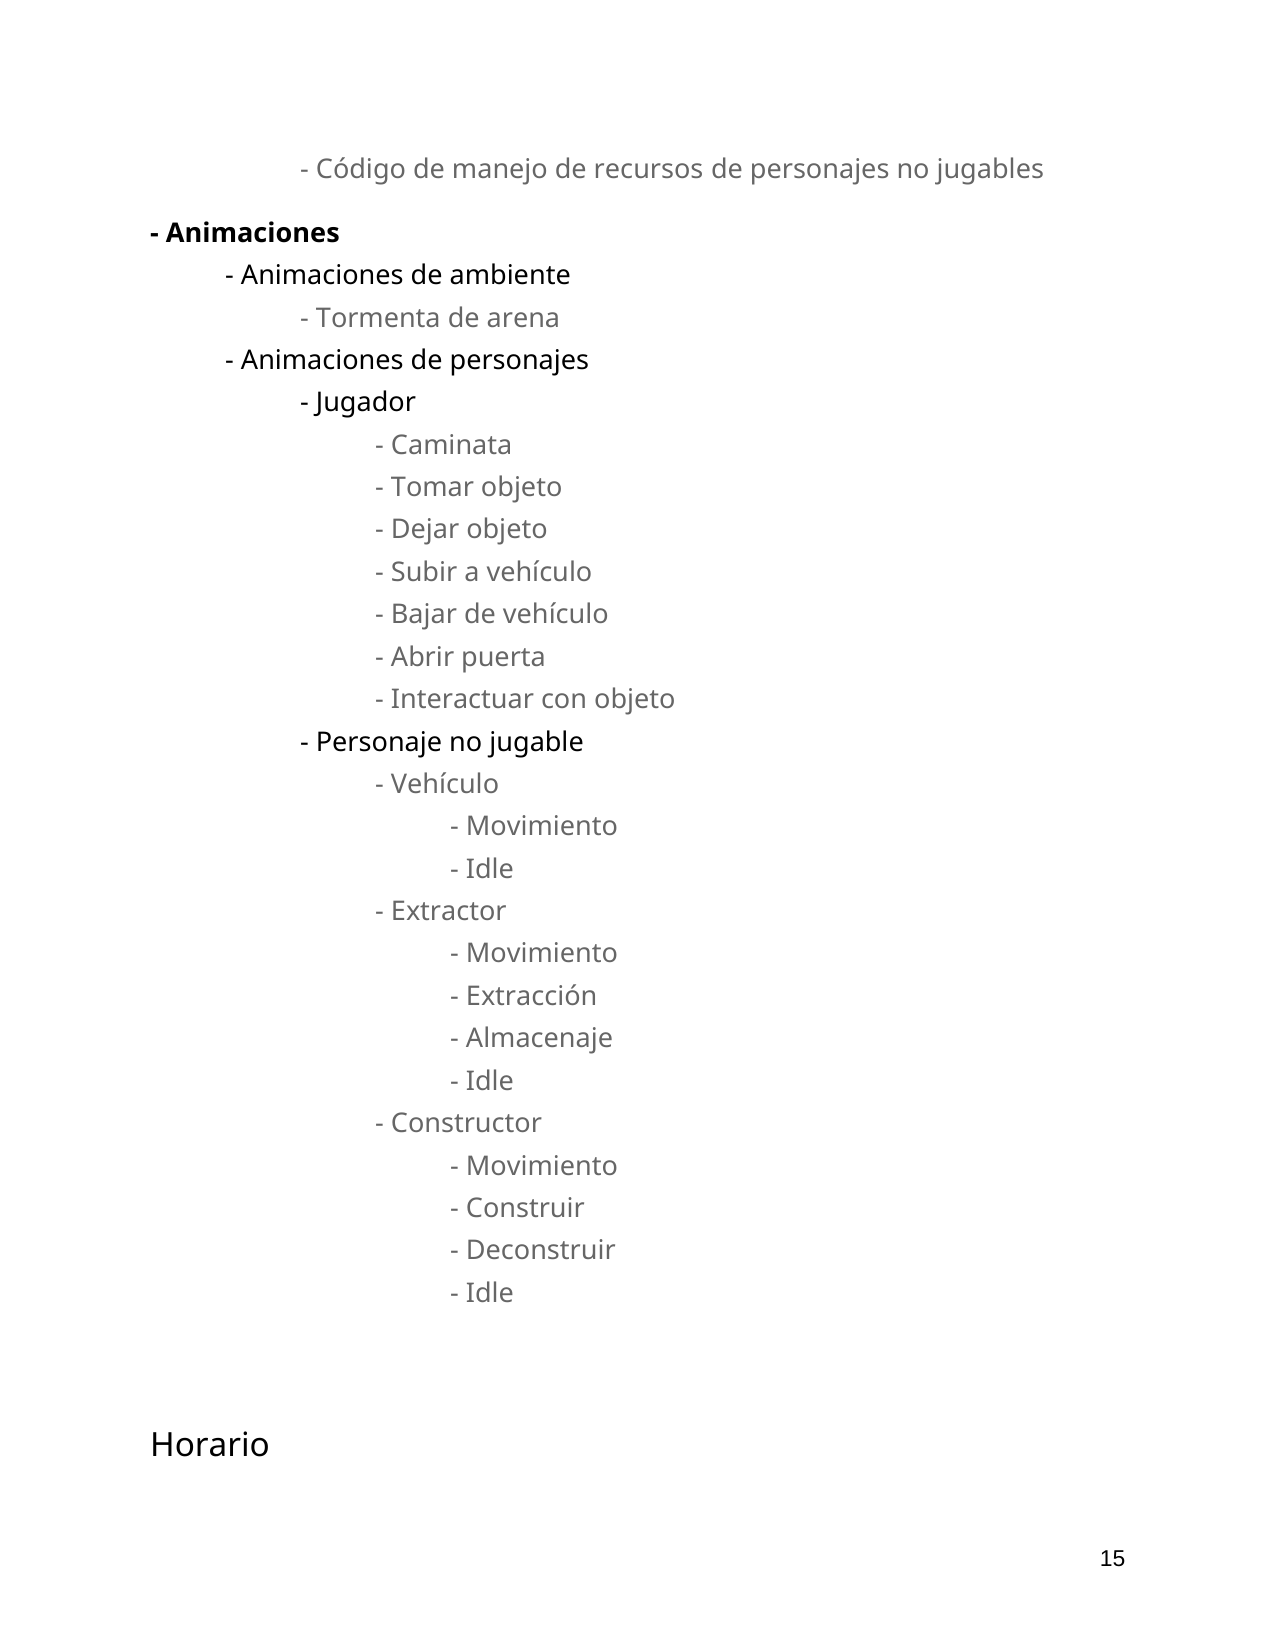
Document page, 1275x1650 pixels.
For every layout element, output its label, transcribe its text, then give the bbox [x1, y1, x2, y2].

text - Dejar objeto [300, 510, 1125, 547]
text - Abrir puerta [300, 637, 1125, 674]
text - Idle [150, 1061, 1125, 1098]
text - Código de manejo de recursos de personajes no jugables [150, 150, 1125, 187]
text - Constructor [150, 1103, 1125, 1140]
subtitle - Animaciones [150, 213, 1125, 250]
text - Movimiento [150, 1146, 1125, 1183]
text - Extracción [150, 976, 1125, 1013]
text - Caminata [300, 425, 1125, 462]
text - Idle [150, 849, 1125, 886]
text - Vehículo [150, 764, 1125, 801]
text - Deconstruir [150, 1231, 1125, 1268]
text - Construir [150, 1188, 1125, 1225]
text - Movimiento [150, 934, 1125, 971]
text - Interactuar con objeto [300, 679, 1125, 716]
text - Idle [150, 1273, 1125, 1310]
text - Animaciones de personajes [150, 340, 1125, 377]
text - Animaciones de ambiente [150, 256, 1125, 292]
text - Jugador [150, 383, 1125, 420]
text - Movimiento [150, 807, 1125, 844]
text - Bajar de vehículo [300, 595, 1125, 632]
text - Personaje no jugable [150, 722, 1125, 759]
text - Tormenta de arena [150, 298, 1125, 335]
text - Almacenaje [150, 1019, 1125, 1056]
subtitle Horario [150, 1421, 1125, 1467]
text - Extractor [150, 892, 1125, 928]
text - Tomar objeto [300, 468, 1125, 504]
text - Subir a vehículo [300, 552, 1125, 589]
